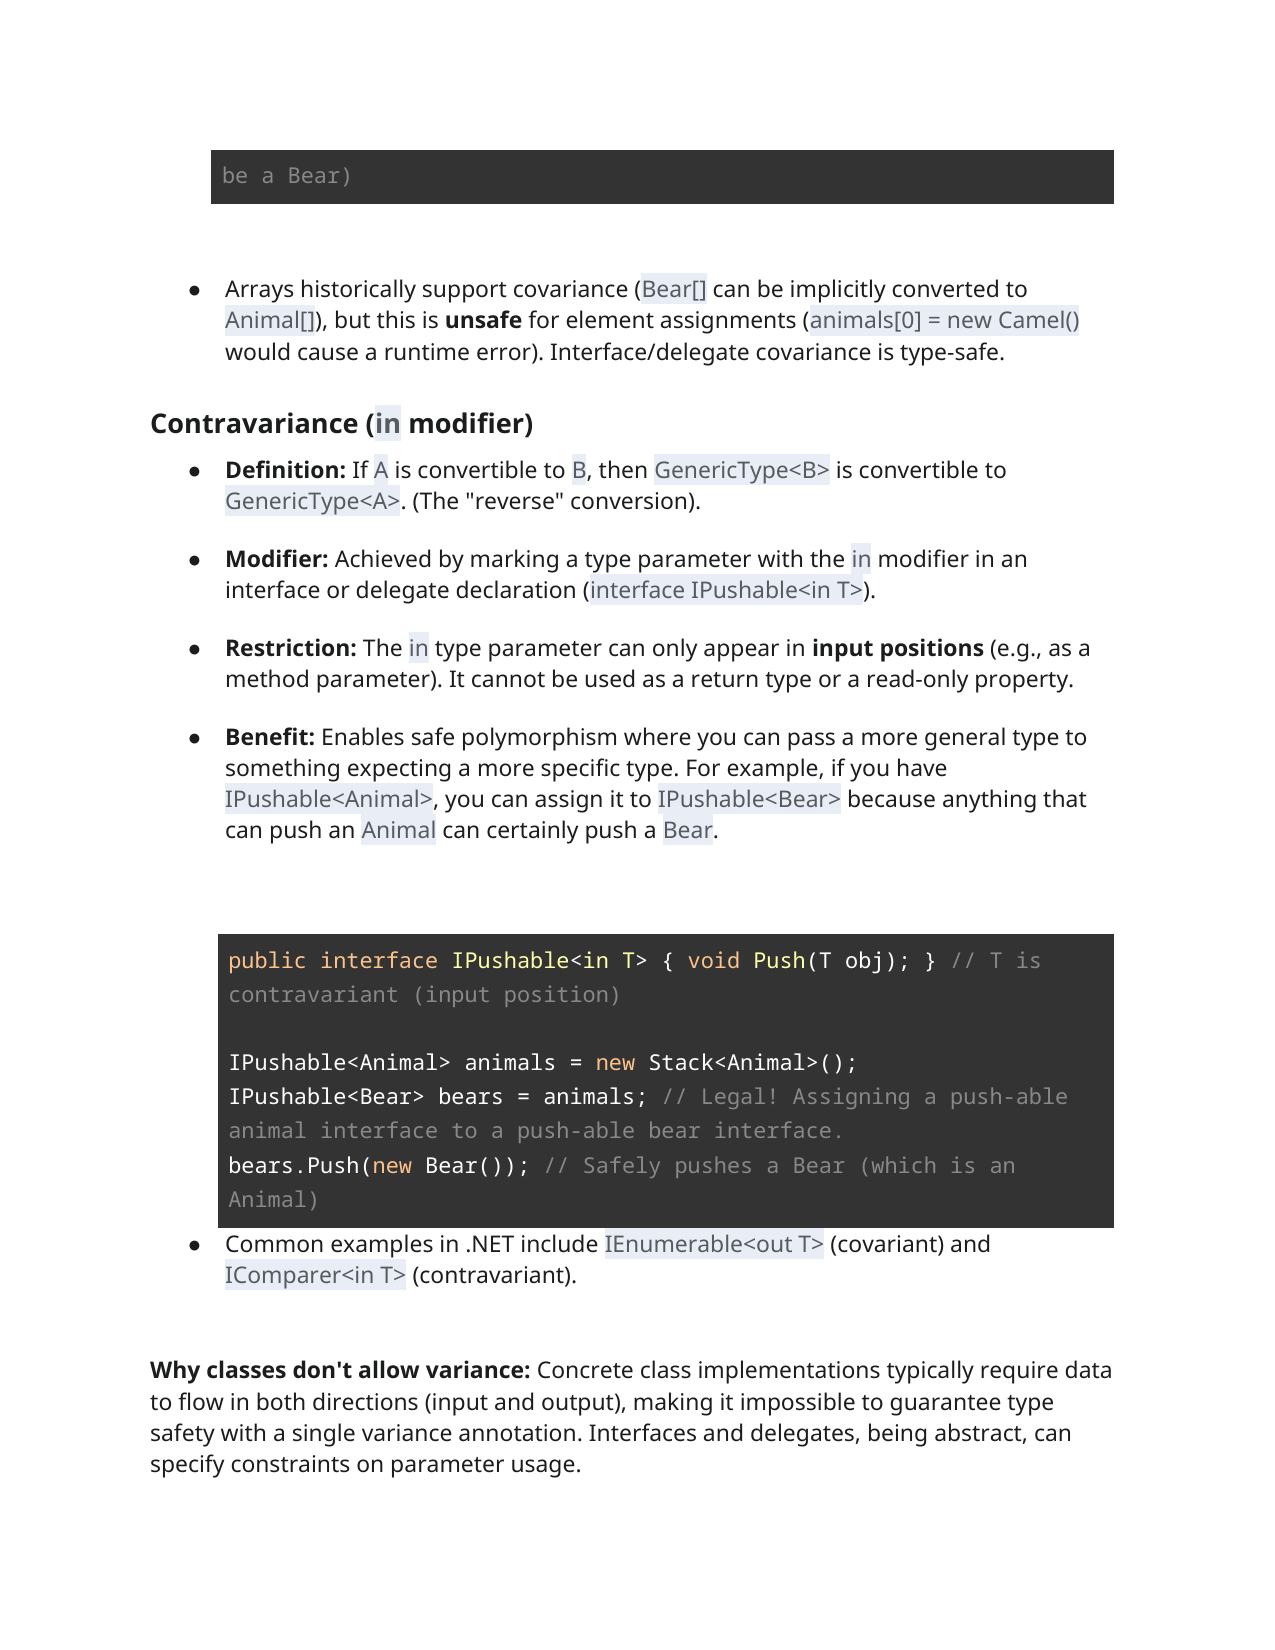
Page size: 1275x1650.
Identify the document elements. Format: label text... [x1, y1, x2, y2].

list Benefit: Enables safe polymorphism where you can pass a more general type to something expecting a more specific type. For example, if you have IPushable<Animal>, you can assign it to IPushable<Bear> because anything that can push an Animal can certainly push a Bear. [187, 720, 1125, 872]
list Arrays historically support covariance (Bear[] can be implicitly converted to Animal[]), but this is unsafe for element assignments (animals[0] = new Camel() would cause a runtime error). Interface/delegate covariance is type-safe. [187, 273, 1125, 367]
list Definition: If A is convertible to B, then GenericType<B> is convertible to GenericType<A>. (The "reverse" conversion). [187, 454, 1125, 543]
list Restriction: The in type parameter can only appear in input positions (e.g., as a method parameter). It cannot be used as a return type or a read-only property. [187, 632, 1125, 720]
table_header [211, 150, 1114, 204]
text Why classes don't allow variance: Concrete class implementations typically require data to flow in both directions (input and output), making it impossible to guarantee type safety with a single variance annotation. Interfaces and delegates, being abstract, can specify constraints on parameter usage. [150, 1354, 1125, 1479]
subtitle Contravariance (in modifier) [150, 404, 1125, 441]
list Common examples in .NET include IEnumerable<out T> (covariant) and IComparer<in T> (contravariant). [187, 1228, 1125, 1317]
list Modifier: Achieved by marking a type parameter with the in modifier in an interface or delegate declaration (interface IPushable<in T>). [187, 543, 1125, 632]
table_header public interface IPushable<in T> { void Push(T obj); } // T is contravariant (input position) IPushable<Animal> animals = new Stack<Animal>(); IPushable<Bear> bears = animals; // Legal! Assigning a push-able animal interface to a push-able bear interface. bears.Push(new Bear()); // Safely pushes a Bear (which is an Animal) [218, 934, 1114, 1228]
